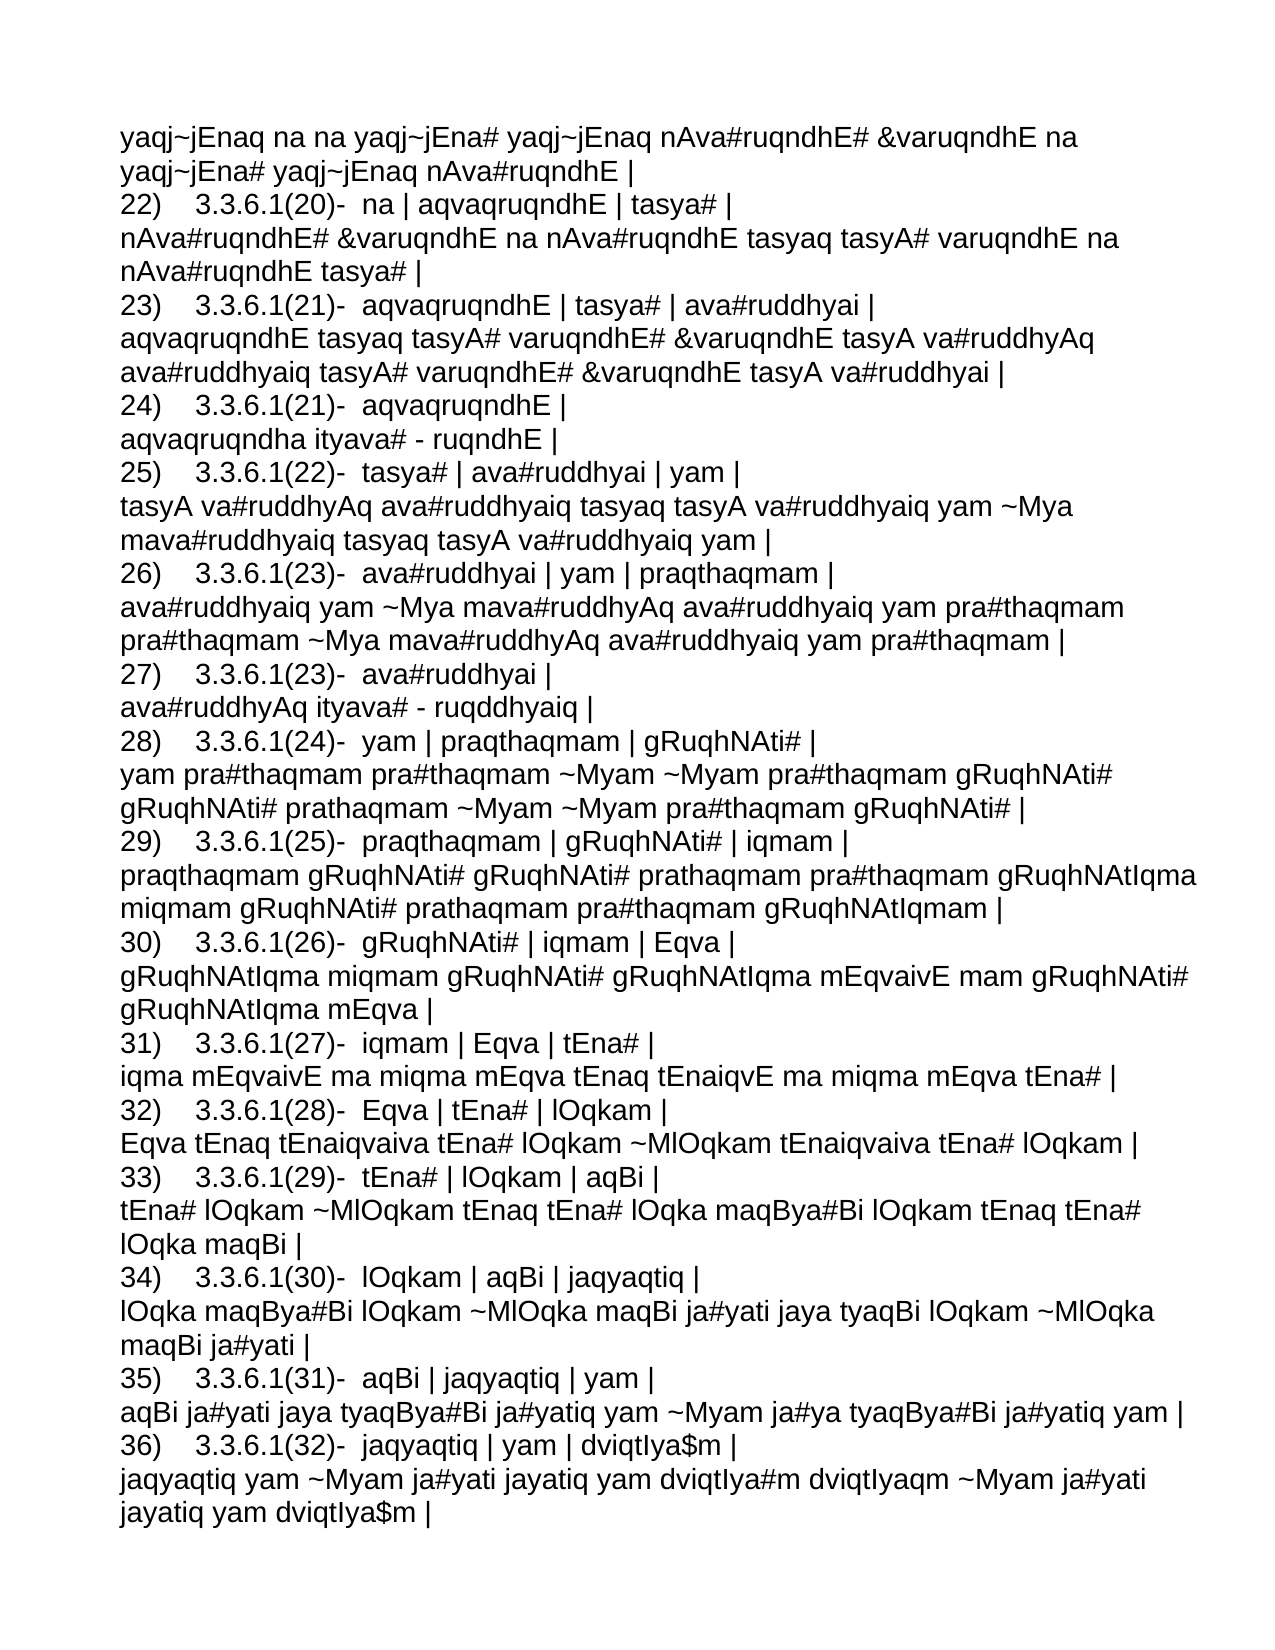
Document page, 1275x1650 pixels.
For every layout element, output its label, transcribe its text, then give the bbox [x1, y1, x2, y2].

text gRuqhNAtIqma miqmam gRuqhNAti# gRuqhNAtIqma mEqvaivE mam gRuqhNAti# gRuqhNAtIqma mEqva | [120, 958, 1200, 1026]
text ava#ruddhyAq ityava# - ruqddhyaiq | [120, 690, 1200, 724]
text 29) 3.3.6.1(25)- praqthaqmam | gRuqhNAti# | iqmam | [120, 824, 1200, 858]
text 34) 3.3.6.1(30)- lOqkam | aqBi | jaqyaqtiq | [120, 1260, 1200, 1294]
text praqthaqmam gRuqhNAti# gRuqhNAti# prathaqmam pra#thaqmam gRuqhNAtIqma miqmam gRuqhNAti# prathaqmam pra#thaqmam gRuqhNAtIqmam | [120, 858, 1200, 925]
text lOqka maqBya#Bi lOqkam ~MlOqka maqBi ja#yati jaya tyaqBi lOqkam ~MlOqka maqBi ja#yati | [120, 1294, 1200, 1361]
text jaqyaqtiq yam ~Myam ja#yati jayatiq yam dviqtIya#m dviqtIyaqm ~Myam ja#yati jayatiq yam dviqtIya$m | [120, 1462, 1200, 1529]
text yam pra#thaqmam pra#thaqmam ~Myam ~Myam pra#thaqmam gRuqhNAti# gRuqhNAti# prathaqmam ~Myam ~Myam pra#thaqmam gRuqhNAti# | [120, 757, 1200, 824]
text 30) 3.3.6.1(26)- gRuqhNAti# | iqmam | Eqva | [120, 925, 1200, 958]
text 26) 3.3.6.1(23)- ava#ruddhyai | yam | praqthaqmam | [120, 556, 1200, 589]
text 33) 3.3.6.1(29)- tEna# | lOqkam | aqBi | [120, 1160, 1200, 1193]
text 28) 3.3.6.1(24)- yam | praqthaqmam | gRuqhNAti# | [120, 724, 1200, 757]
text aqBi ja#yati jaya tyaqBya#Bi ja#yatiq yam ~Myam ja#ya tyaqBya#Bi ja#yatiq yam | [120, 1394, 1200, 1428]
text ava#ruddhyaiq yam ~Mya mava#ruddhyAq ava#ruddhyaiq yam pra#thaqmam pra#thaqmam ~Mya mava#ruddhyAq ava#ruddhyaiq yam pra#thaqmam | [120, 589, 1200, 657]
text Eqva tEnaq tEnaiqvaiva tEna# lOqkam ~MlOqkam tEnaiqvaiva tEna# lOqkam | [120, 1126, 1200, 1160]
text iqma mEqvaivE ma miqma mEqva tEnaq tEnaiqvE ma miqma mEqva tEna# | [120, 1059, 1200, 1093]
text 25) 3.3.6.1(22)- tasya# | ava#ruddhyai | yam | [120, 455, 1200, 489]
text aqvaqruqndhE tasyaq tasyA# varuqndhE# &varuqndhE tasyA va#ruddhyAq ava#ruddhyaiq tasyA# varuqndhE# &varuqndhE tasyA va#ruddhyai | [120, 321, 1200, 388]
text 24) 3.3.6.1(21)- aqvaqruqndhE | [120, 388, 1200, 422]
text 31) 3.3.6.1(27)- iqmam | Eqva | tEna# | [120, 1026, 1200, 1059]
text 22) 3.3.6.1(20)- na | aqvaqruqndhE | tasya# | [120, 187, 1200, 221]
text 27) 3.3.6.1(23)- ava#ruddhyai | [120, 657, 1200, 690]
text 35) 3.3.6.1(31)- aqBi | jaqyaqtiq | yam | [120, 1361, 1200, 1394]
text 36) 3.3.6.1(32)- jaqyaqtiq | yam | dviqtIya$m | [120, 1428, 1200, 1462]
text tEna# lOqkam ~MlOqkam tEnaq tEna# lOqka maqBya#Bi lOqkam tEnaq tEna# lOqka maqBi | [120, 1193, 1200, 1260]
text 23) 3.3.6.1(21)- aqvaqruqndhE | tasya# | ava#ruddhyai | [120, 288, 1200, 321]
text 32) 3.3.6.1(28)- Eqva | tEna# | lOqkam | [120, 1093, 1200, 1126]
text tasyA va#ruddhyAq ava#ruddhyaiq tasyaq tasyA va#ruddhyaiq yam ~Mya mava#ruddhyaiq tasyaq tasyA va#ruddhyaiq yam | [120, 489, 1200, 556]
text nAva#ruqndhE# &varuqndhE na nAva#ruqndhE tasyaq tasyA# varuqndhE na nAva#ruqndhE tasya# | [120, 221, 1200, 288]
text yaqj~jEnaq na na yaqj~jEna# yaqj~jEnaq nAva#ruqndhE# &varuqndhE na yaqj~jEna# yaqj~jEnaq nAva#ruqndhE | [120, 120, 1200, 187]
text aqvaqruqndha ityava# - ruqndhE | [120, 422, 1200, 455]
